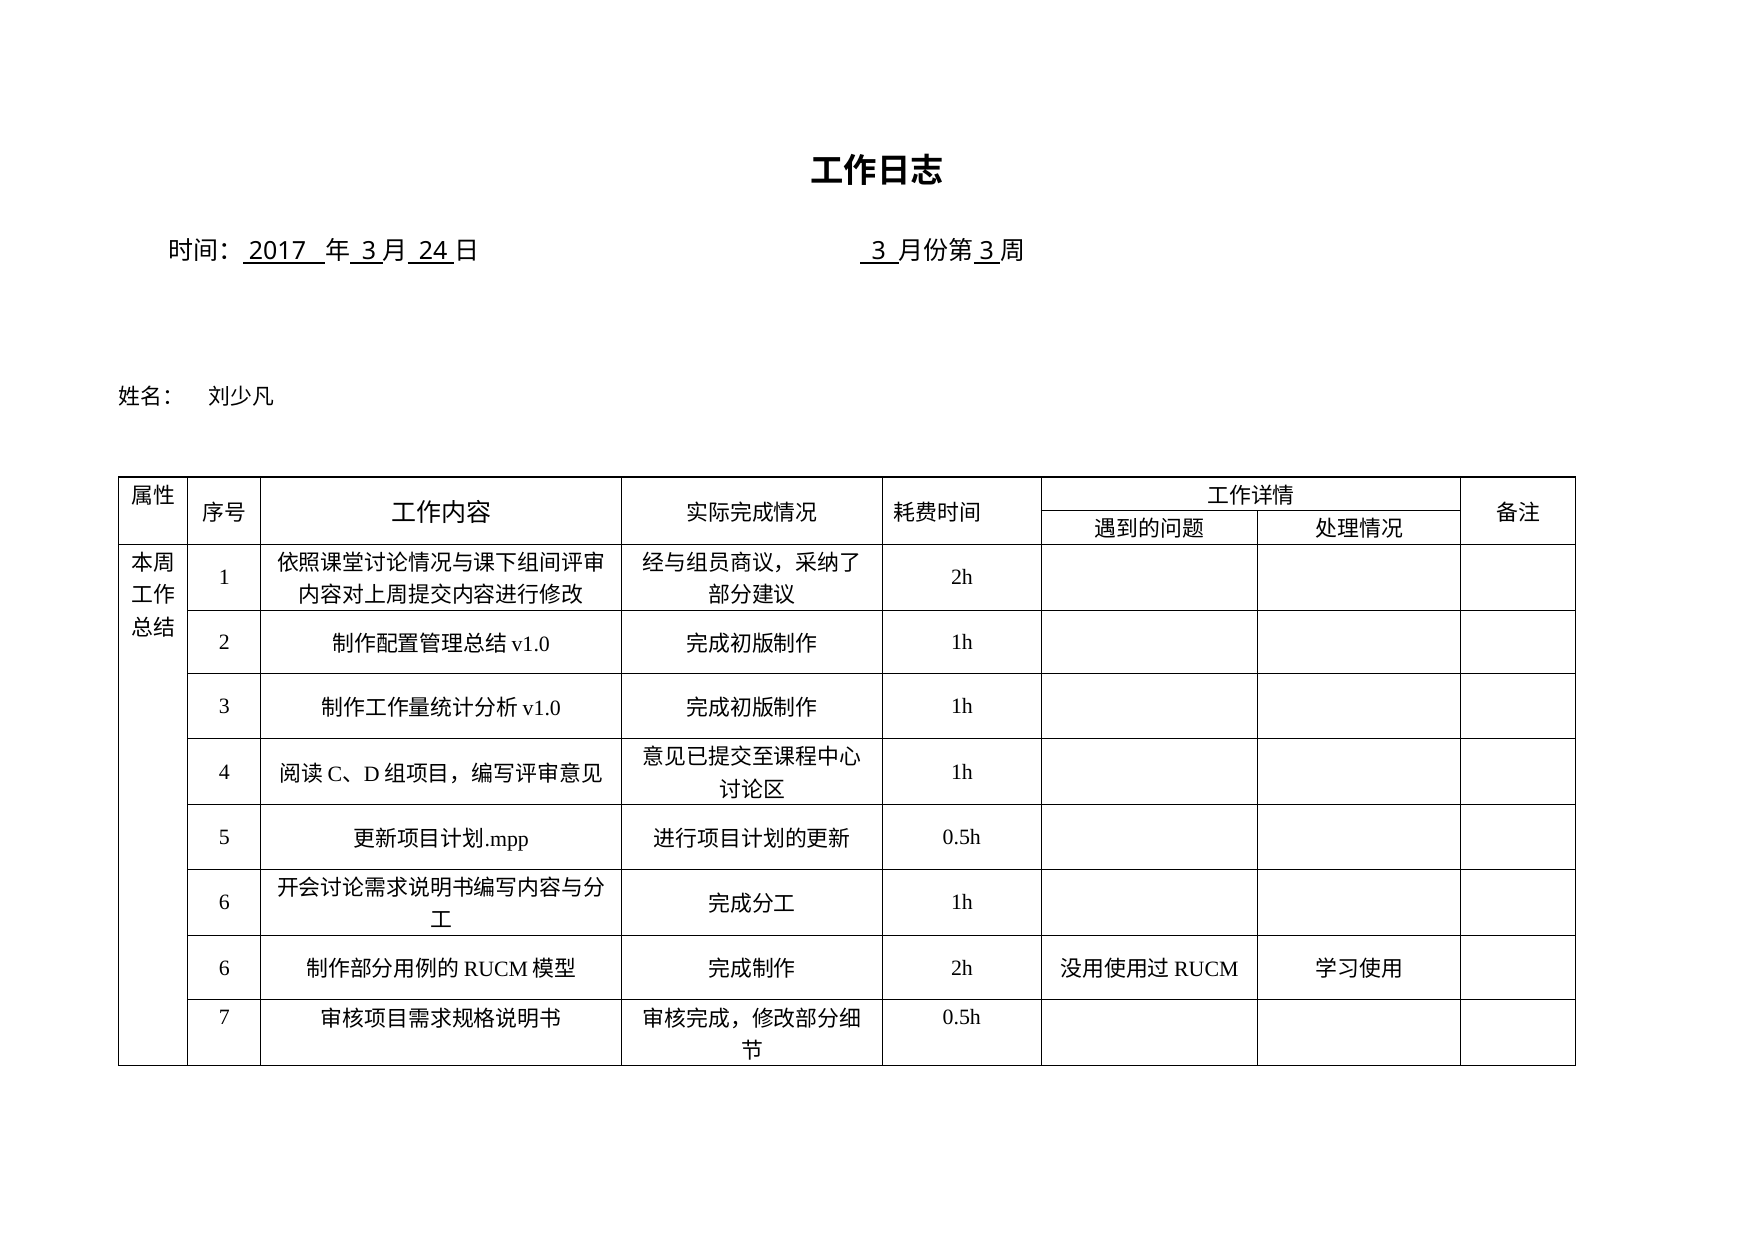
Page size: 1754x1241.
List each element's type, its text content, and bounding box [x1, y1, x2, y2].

table_cell 进行项目计划的更新 [622, 805, 882, 868]
table_cell 7 [188, 1000, 260, 1065]
table_cell 意见已提交至课程中心讨论区 [622, 739, 882, 804]
table_cell [1258, 611, 1460, 673]
table_header 备注 [1461, 478, 1575, 543]
table_cell 阅读C、D组项目，编写评审意见 [261, 739, 621, 804]
table_header 工作内容 [261, 478, 621, 543]
table_cell [1042, 739, 1257, 804]
table_cell 2h [883, 936, 1041, 999]
table_cell 审核项目需求规格说明书 [261, 1000, 621, 1065]
table_cell 6 [188, 870, 260, 934]
table_cell 完成初版制作 [622, 674, 882, 738]
table_cell [1042, 674, 1257, 738]
text 时间： 2017 年 3 月 24 日 3 月份第 3 周 [118, 216, 1636, 281]
table_cell [1461, 936, 1575, 999]
text 工作日志 [118, 135, 1636, 200]
table_cell 4 [188, 739, 260, 804]
table_cell [1042, 545, 1257, 609]
table_cell 2h [883, 545, 1041, 609]
table_cell 1h [883, 611, 1041, 673]
table_cell 1 [188, 545, 260, 609]
table_header 属性 [119, 478, 187, 543]
table_cell 0.5h [883, 1000, 1041, 1065]
table_cell 3 [188, 674, 260, 738]
table_cell 5 [188, 805, 260, 868]
table_cell 处理情况 [1258, 511, 1460, 543]
table_cell 制作配置管理总结v1.0 [261, 611, 621, 673]
table_cell 1h [883, 674, 1041, 738]
table_cell [1258, 674, 1460, 738]
table_cell 更新项目计划.mpp [261, 805, 621, 868]
table_cell 1h [883, 870, 1041, 934]
table_cell [1461, 545, 1575, 609]
table_header 耗费时间 [883, 478, 1041, 543]
table_cell 完成分工 [622, 870, 882, 934]
table_cell [1461, 674, 1575, 738]
table_cell [1461, 870, 1575, 934]
table_cell [1258, 739, 1460, 804]
table_header 实际完成情况 [622, 478, 882, 543]
table_cell [1461, 805, 1575, 868]
table_cell 完成制作 [622, 936, 882, 999]
table_cell 2 [188, 611, 260, 673]
table_cell [1042, 611, 1257, 673]
table_cell [1258, 870, 1460, 934]
table_cell 没用使用过RUCM [1042, 936, 1257, 999]
table_cell 本周工作总结 [119, 545, 187, 1065]
table_cell 1h [883, 739, 1041, 804]
table_cell 制作部分用例的RUCM模型 [261, 936, 621, 999]
table_header 序号 [188, 478, 260, 543]
table_cell 制作工作量统计分析v1.0 [261, 674, 621, 738]
table_header 工作详情 [1042, 478, 1460, 510]
table_cell 完成初版制作 [622, 611, 882, 673]
table_cell [1461, 1000, 1575, 1065]
table_cell [1461, 739, 1575, 804]
table_cell 6 [188, 936, 260, 999]
table_cell [1042, 870, 1257, 934]
table_cell 依照课堂讨论情况与课下组间评审内容对上周提交内容进行修改 [261, 545, 621, 609]
table_cell 审核完成，修改部分细节 [622, 1000, 882, 1065]
table_cell 0.5h [883, 805, 1041, 868]
table_cell 开会讨论需求说明书编写内容与分工 [261, 870, 621, 934]
table_cell [1461, 611, 1575, 673]
text 姓名： 刘少凡 [118, 379, 1636, 411]
table_cell [1042, 1000, 1257, 1065]
table_cell 经与组员商议，采纳了部分建议 [622, 545, 882, 609]
table_cell [1042, 805, 1257, 868]
table_cell 遇到的问题 [1042, 511, 1257, 543]
table_cell 学习使用 [1258, 936, 1460, 999]
table_cell [1258, 805, 1460, 868]
table_cell [1258, 545, 1460, 609]
table_cell [1258, 1000, 1460, 1065]
